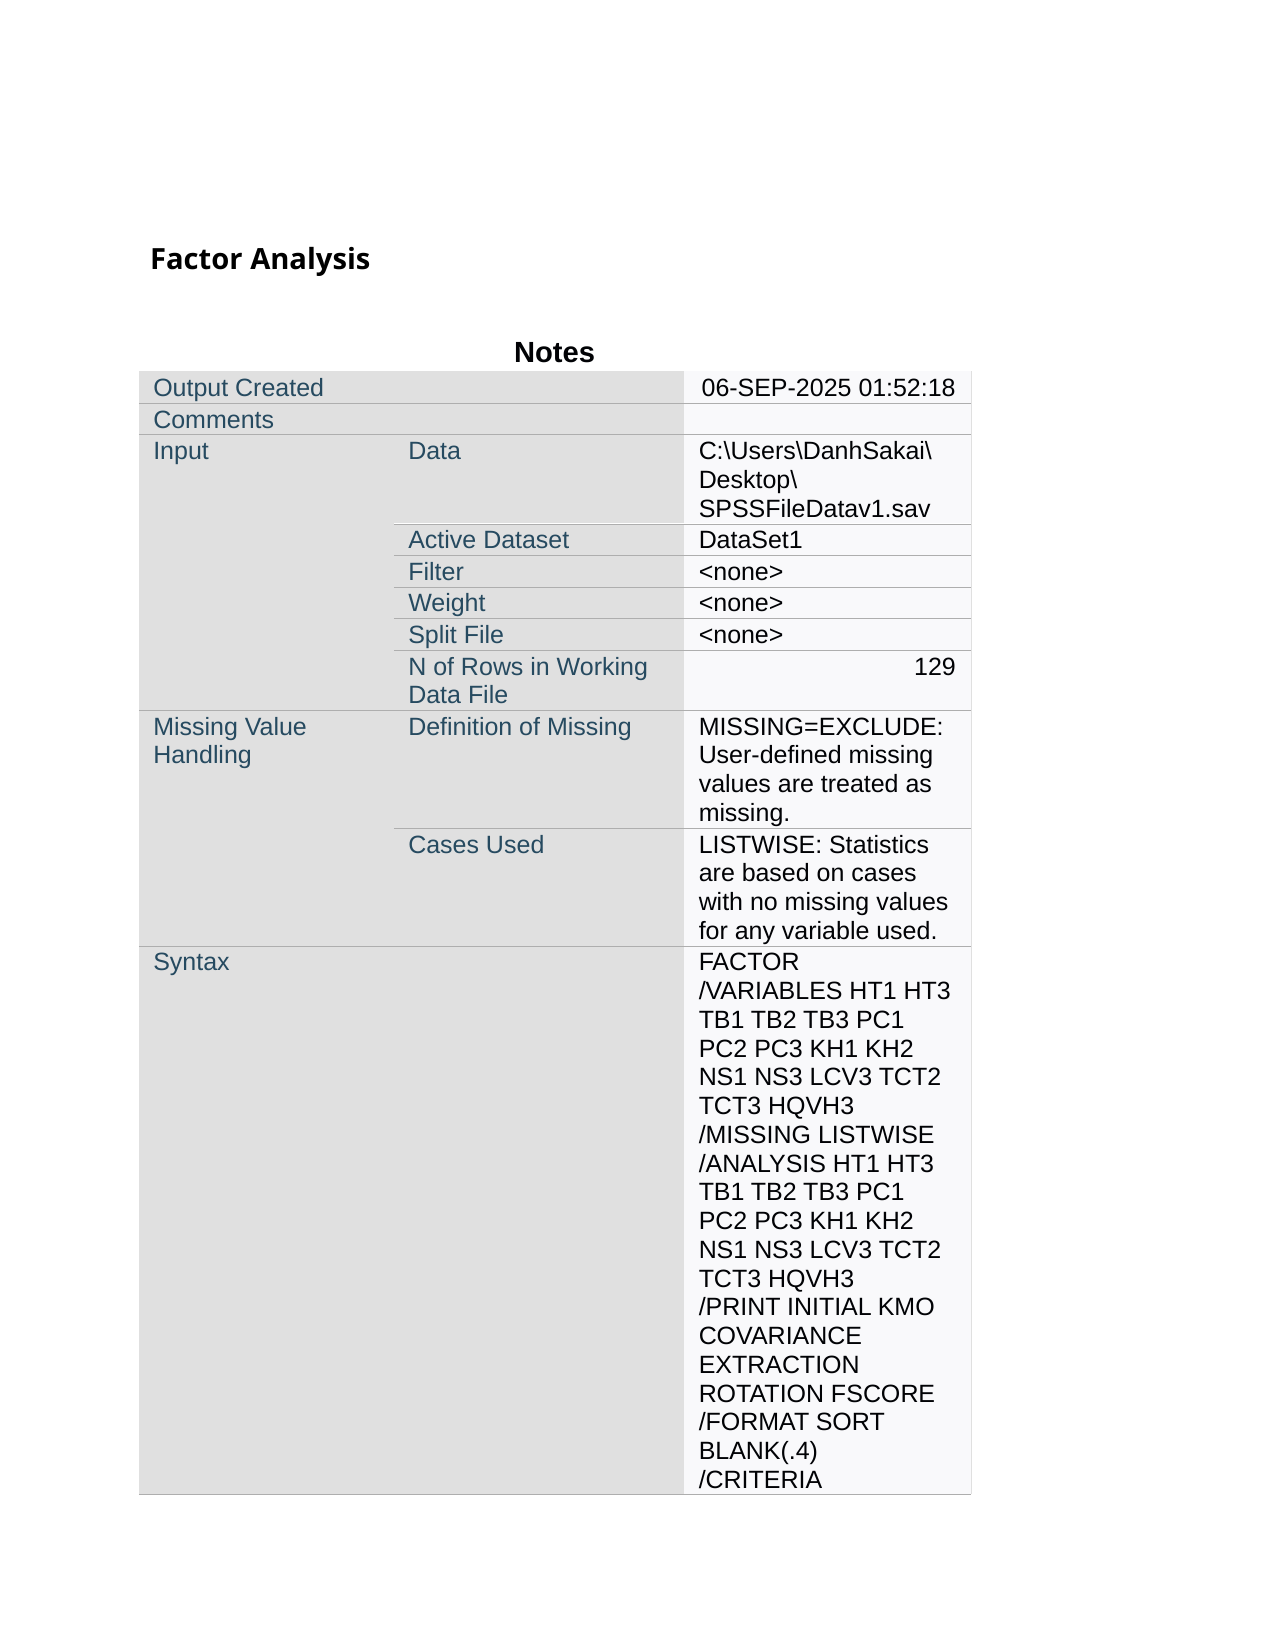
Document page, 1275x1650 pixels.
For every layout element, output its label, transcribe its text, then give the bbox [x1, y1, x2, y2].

text Factor Analysis [150, 408, 1125, 522]
